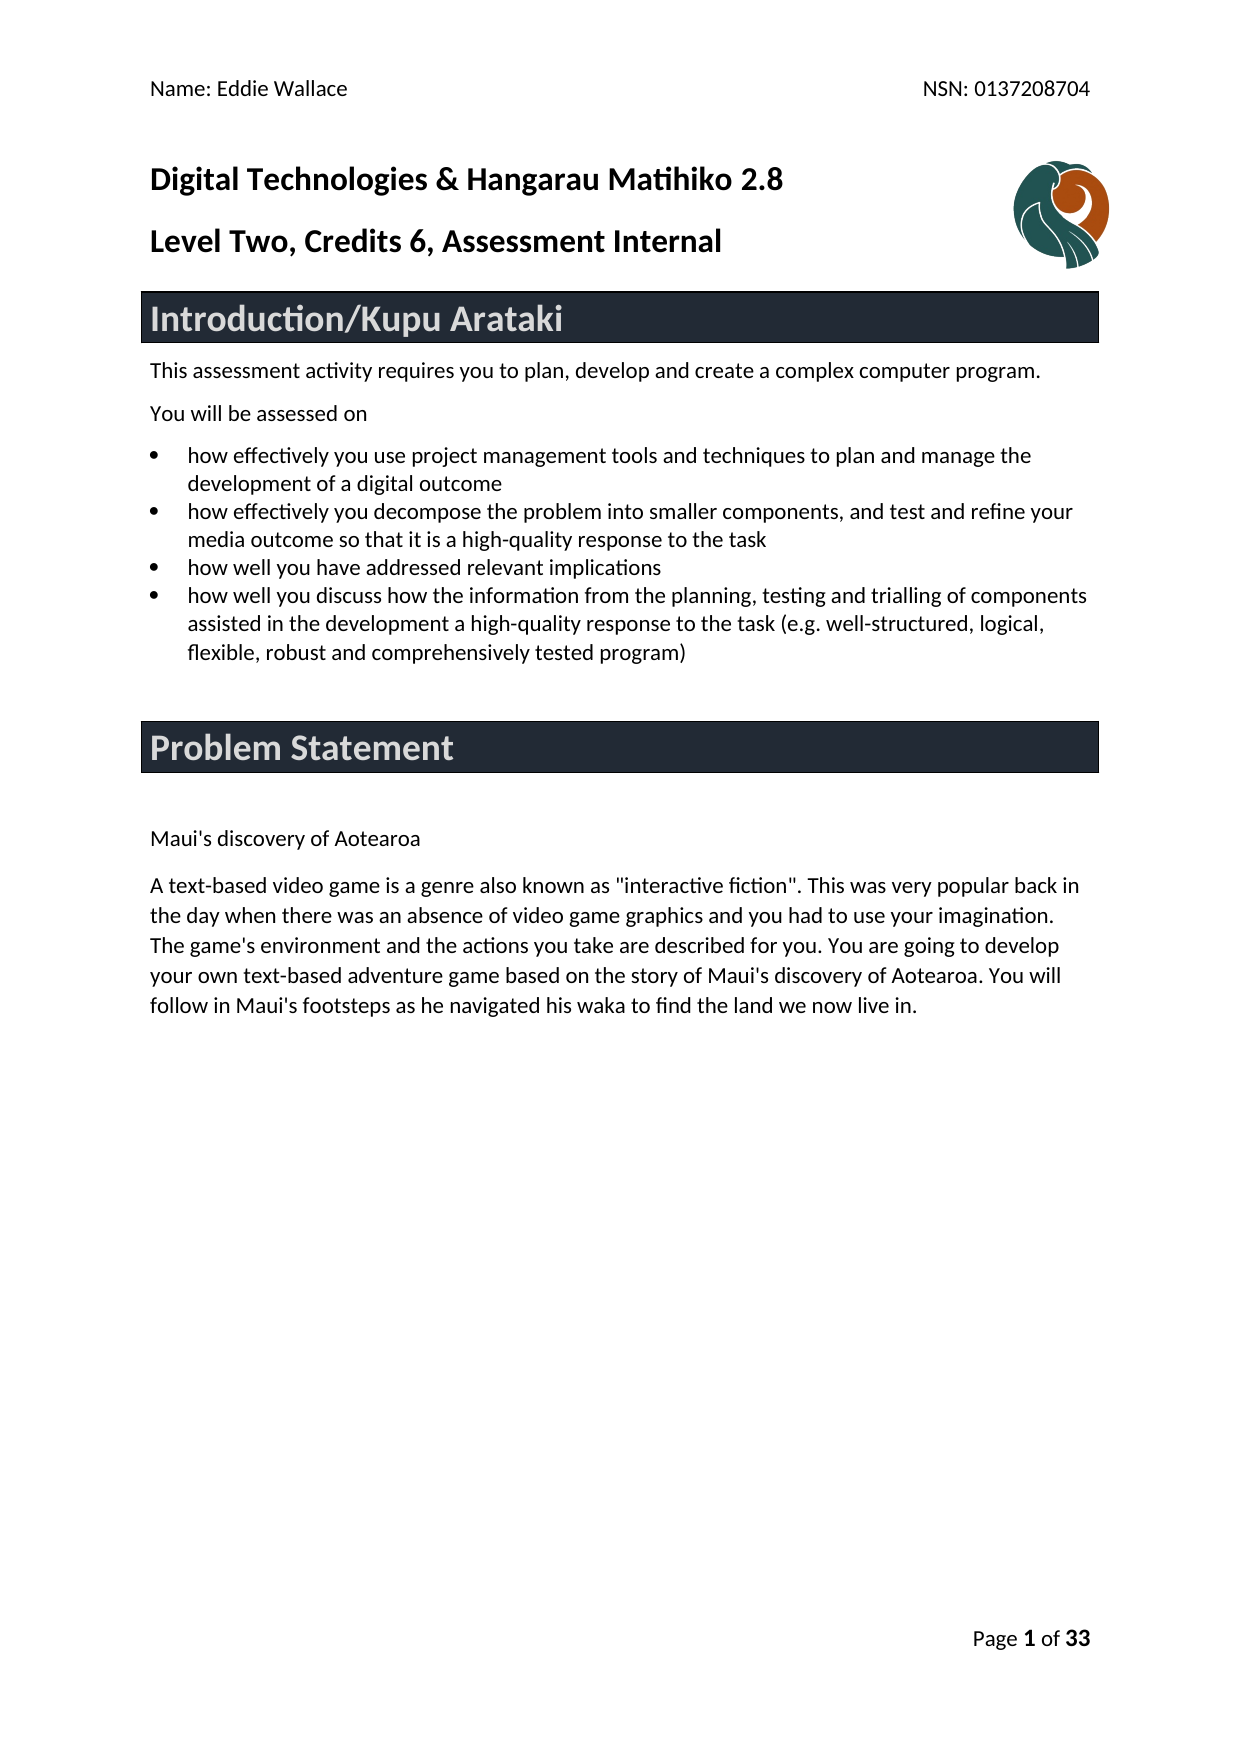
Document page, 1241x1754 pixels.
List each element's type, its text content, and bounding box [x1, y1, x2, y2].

picture [1005, 153, 1116, 272]
text A text-based video game is a genre also known as "interactive fiction". This was very popular back in the day when there was an absence of video game graphics and you had to use your imagination. The game's environment and the actions you take are described for you. You are going to develop your own text-based adventure game based on the story of Maui's discovery of Aotearoa. You will follow in Maui's footsteps as he navigated his waka to find the land we now live in. [150, 871, 1090, 1020]
text Problem Statement [142, 722, 1098, 772]
list how well you have addressed relevant implications [150, 553, 1090, 582]
text Level Two, Credits 6, Assessment Internal [150, 220, 1059, 261]
text Maui's discovery of Aotearoa [150, 824, 1090, 852]
text You will be assessed on [150, 399, 1090, 427]
text This assessment activity requires you to plan, develop and create a complex computer program. [150, 356, 1090, 384]
list how effectively you use project management tools and techniques to plan and manage the development of a digital outcome [150, 441, 1090, 497]
text Introduction/Kupu Arataki [142, 293, 1098, 342]
list how well you discuss how the information from the planning, testing and trialling of components assisted in the development a high-quality response to the task (e.g. well-structured, logical, flexible, robust and comprehensively tested program) [150, 582, 1090, 666]
text Digital Technologies & Hangarau Matihiko 2.8 [150, 157, 1035, 198]
list how effectively you decompose the problem into smaller components, and test and refine your media outcome so that it is a high-quality response to the task [150, 497, 1090, 553]
